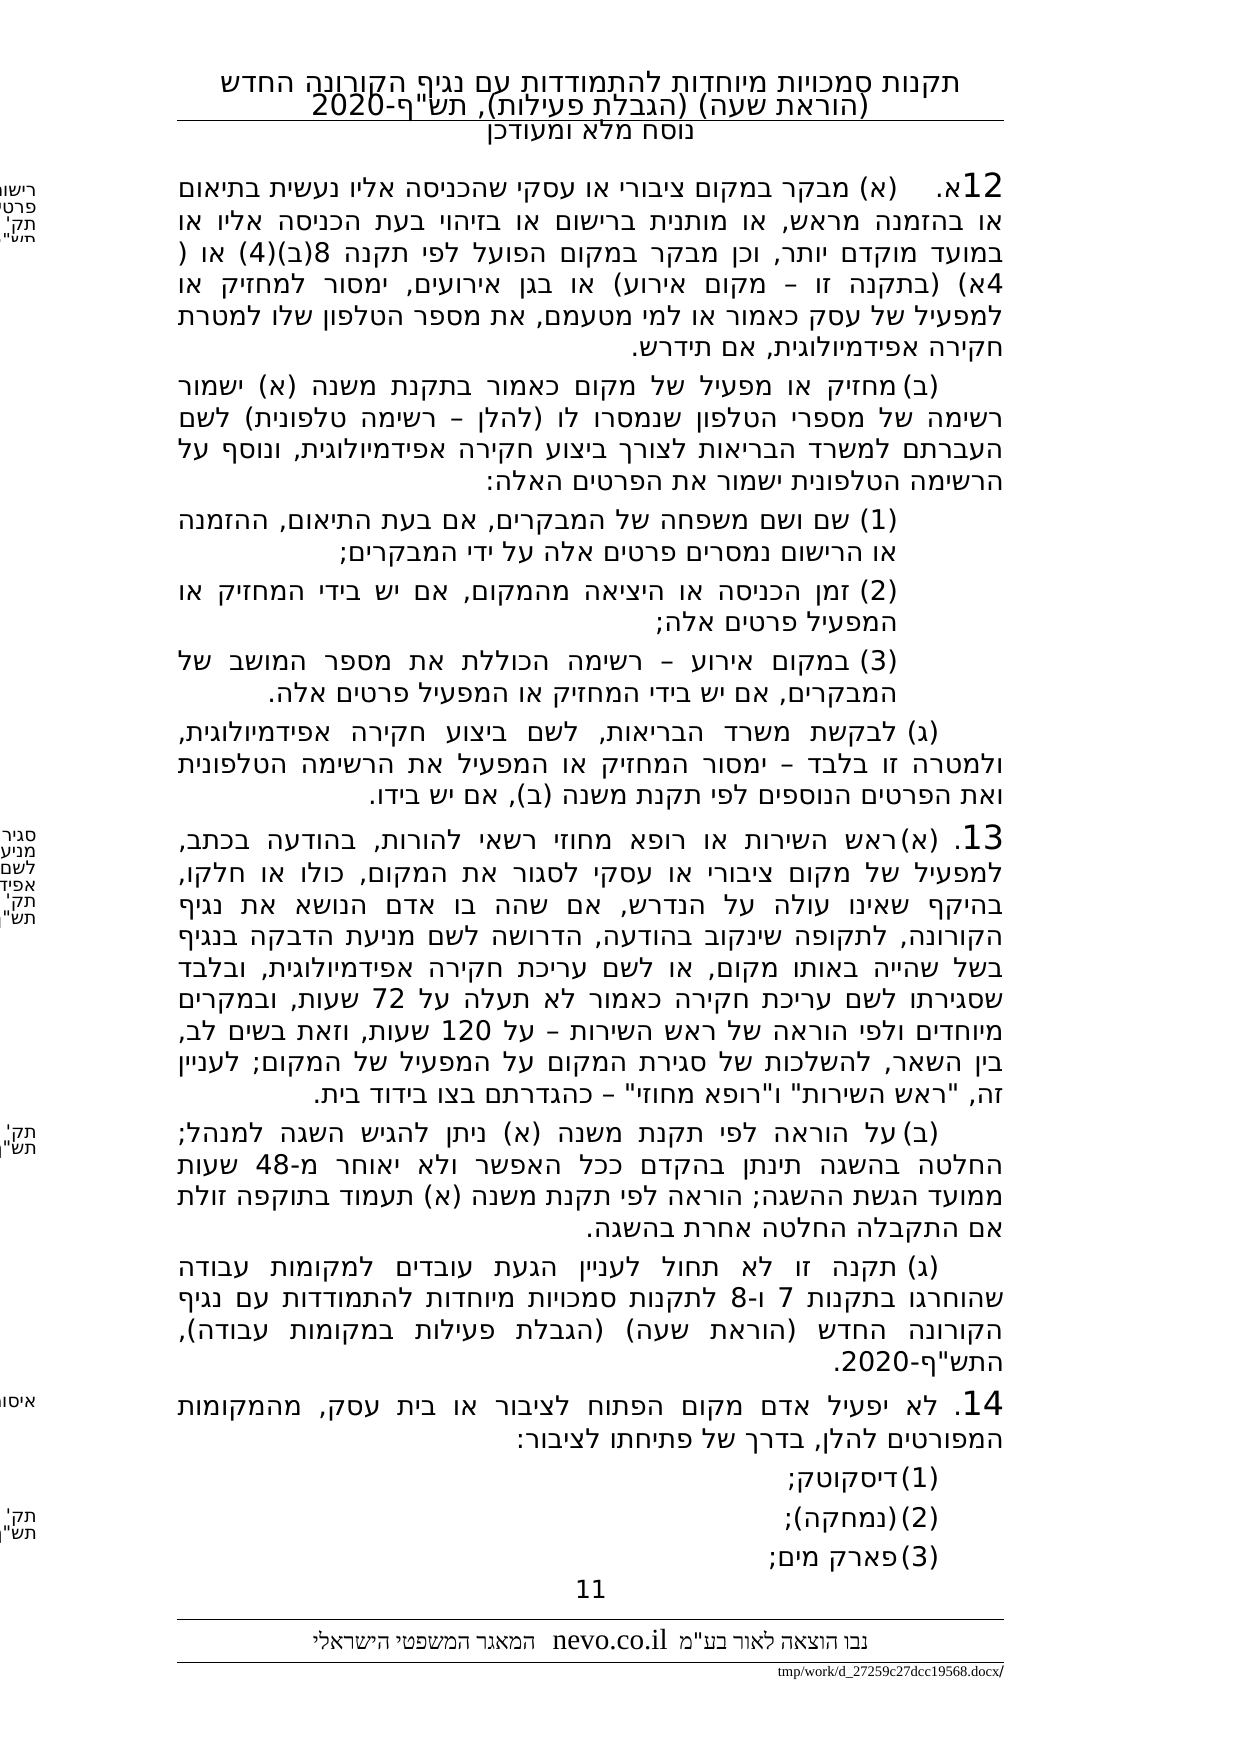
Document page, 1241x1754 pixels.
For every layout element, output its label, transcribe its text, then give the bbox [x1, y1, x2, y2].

text (ב) על הוראה לפי תקנת משנה (א) ניתן להגיש השגה למנהל; החלטה בהשגה תינתן בהקדם ככל האפשר ולא יאוחר מ-48 שעות ממועד הגשת ההשגה; הוראה לפי תקנת משנה (א) תעמוד בתוקפה זולת אם התקבלה החלטה אחרת בהשגה. [177, 1117, 1004, 1244]
text (1) דיסקוטק; [177, 1463, 939, 1494]
text (3) פארק מים; [177, 1541, 939, 1572]
text (1) שם ושם משפחה של המבקרים, אם בעת התיאום, ההזמנה או הרישום נמסרים פרטים אלה על ידי המבקרים; [177, 504, 898, 568]
text 14. לא יפעיל אדם מקום הפתוח לציבור או בית עסק, מהמקומות המפורטים להלן, בדרך של פתיחתו לציבור: [177, 1385, 1004, 1455]
text (ג) לבקשת משרד הבריאות, לשם ביצוע חקירה אפידמיולוגית, ולמטרה זו בלבד – ימסור המחזיק או המפעיל את הרשימה הטלפונית ואת הפרטים הנוספים לפי תקנת משנה (ב), אם יש בידו. [177, 716, 1004, 811]
text (2) (נמחקה); [177, 1502, 939, 1533]
text (2) זמן הכניסה או היציאה מהמקום, אם יש בידי המחזיק או המפעיל פרטים אלה; [177, 575, 898, 638]
text (ב) מחזיק או מפעיל של מקום כאמור בתקנת משנה (א) ישמור רשימה של מספרי הטלפון שנמסרו לו (להלן – רשימה טלפונית) לשם העברתם למשרד הבריאות לצורך ביצוע חקירה אפידמיולוגית, ונוסף על הרשימה הטלפונית ישמור את הפרטים האלה: [177, 371, 1004, 497]
text (ג) תקנה זו לא תחול לעניין הגעת עובדים למקומות עבודה שהוחרגו בתקנות 7 ו-8 לתקנות סמכויות מיוחדות להתמודדות עם נגיף הקורונה החדש (הוראת שעה) (הגבלת פעילות במקומות עבודה), התש"ף-2020. [177, 1251, 1004, 1377]
text (3) במקום אירוע – רשימה הכוללת את מספר המושב של המבקרים, אם יש בידי המחזיק או המפעיל פרטים אלה. [177, 646, 898, 709]
text 12א. (א) מבקר במקום ציבורי או עסקי שהכניסה אליו נעשית בתיאום או בהזמנה מראש, או מותנית ברישום או בזיהוי בעת הכניסה אליו או במועד מוקדם יותר, וכן מבקר במקום הפועל לפי תקנה 8(ב)(4) או (4א) (בתקנה זו – מקום אירוע) או בגן אירועים, ימסור למחזיק או למפעיל של עסק כאמור או למי מטעמם, את מספר הטלפון שלו למטרת חקירה אפידמיולוגית, אם תידרש. [177, 167, 1004, 363]
text 13. (א) ראש השירות או רופא מחוזי רשאי להורות, בהודעה בכתב, למפעיל של מקום ציבורי או עסקי לסגור את המקום, כולו או חלקו, בהיקף שאינו עולה על הנדרש, אם שהה בו אדם הנושא את נגיף הקורונה, לתקופה שינקוב בהודעה, הדרושה לשם מניעת הדבקה בנגיף בשל שהייה באותו מקום, או לשם עריכת חקירה אפידמיולוגית, ובלבד שסגירתו לשם עריכת חקירה כאמור לא תעלה על 72 שעות, ובמקרים מיוחדים ולפי הוראה של ראש השירות – על 120 שעות, וזאת בשים לב, בין השאר, להשלכות של סגירת המקום על המפעיל של המקום; לעניין זה, "ראש השירות" ו"רופא מחוזי" – כהגדרתם בצו בידוד בית. [177, 818, 1004, 1110]
